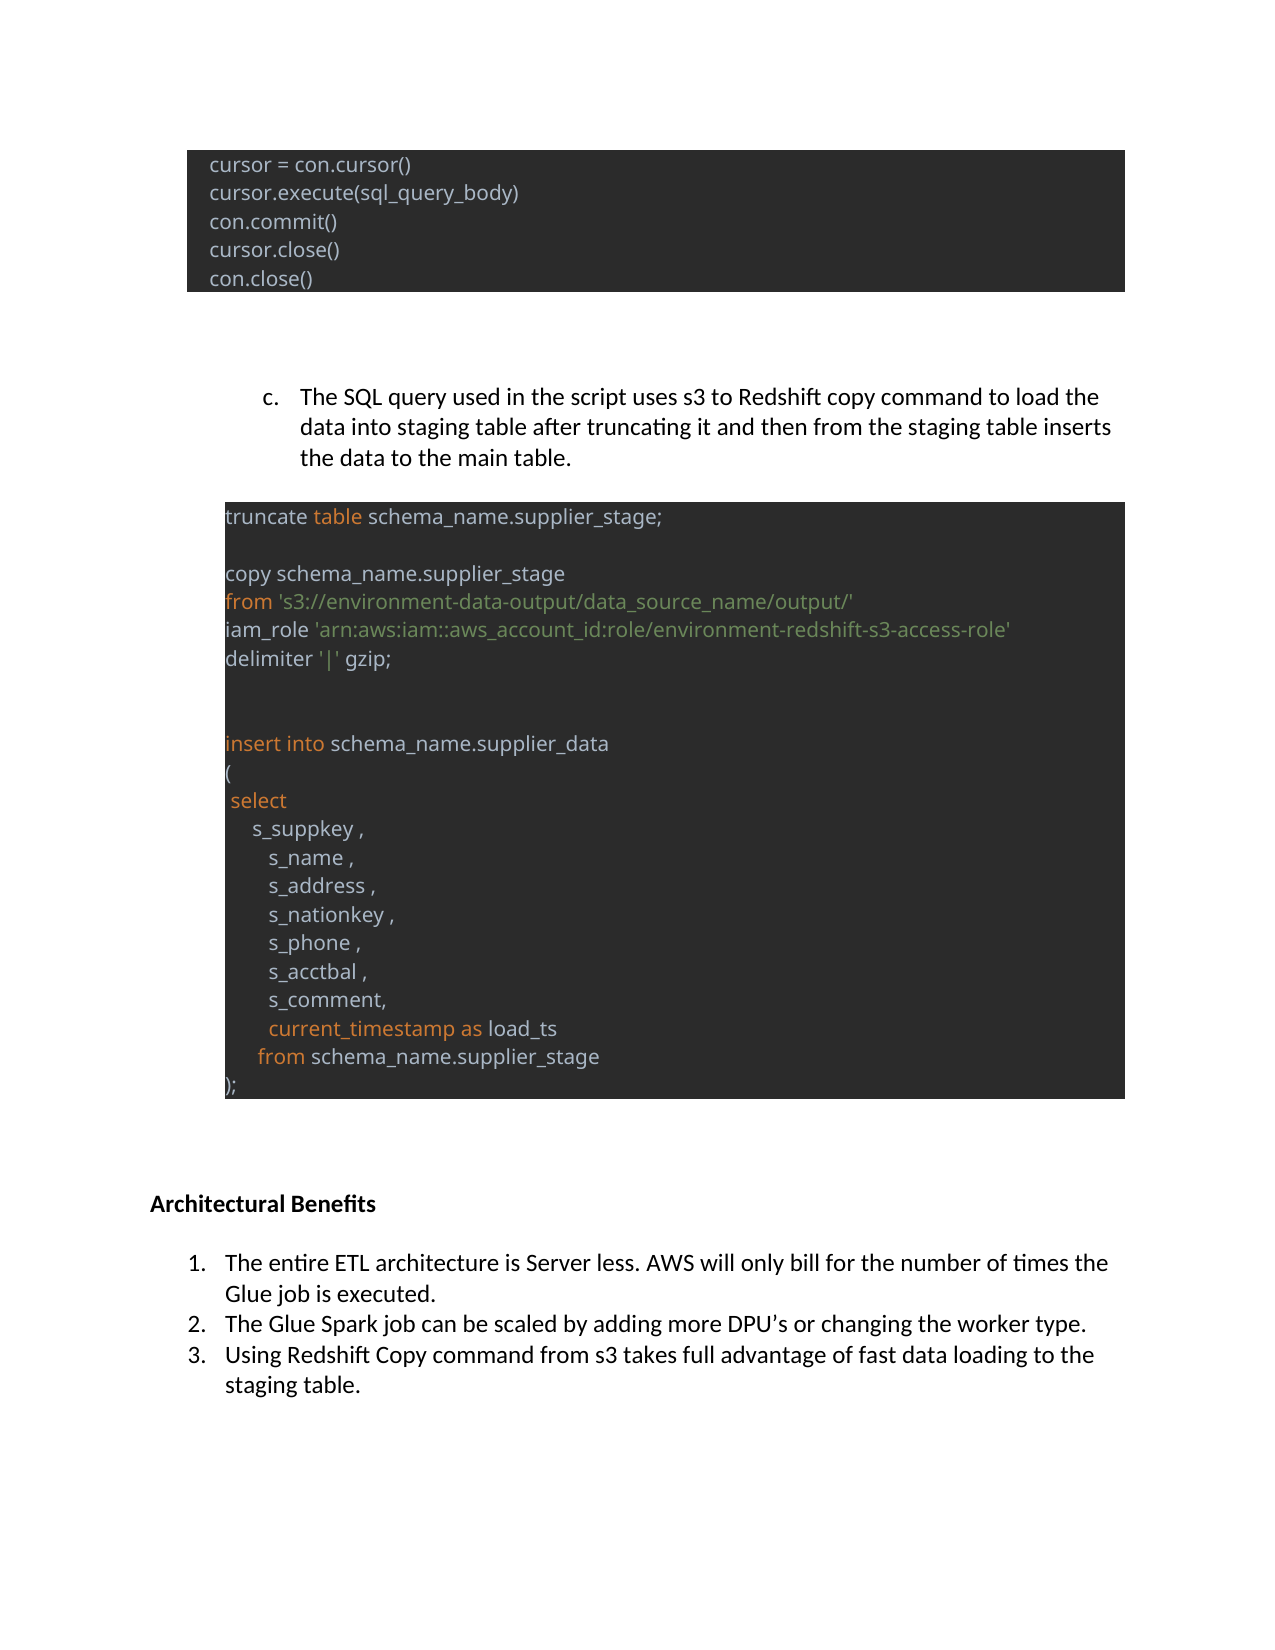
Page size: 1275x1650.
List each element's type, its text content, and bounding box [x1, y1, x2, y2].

text Architectural Benefits [150, 1387, 1125, 1417]
list The SQL query used in the script uses s3 to Redshift copy command to load the data into staging table after truncating it and then from the staging table inserts the data to the main table. [262, 580, 1125, 672]
text truncate table schema_name.supplier_stage; copy schema_name.supplier_stage from 's3://environment-data-output/data_source_name/output/' iam_role 'arn:aws:iam::aws_account_id:role/environment-redshift-s3-access-role' delimiter '|' gzip; insert into schema_name.supplier_data ( select s_suppkey , s_name , s_address , s_nationkey , s_phone , s_acctbal , s_comment, current_timestamp as load_ts from schema_name.supplier_stage ); [225, 701, 1125, 1298]
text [187, 150, 1125, 491]
